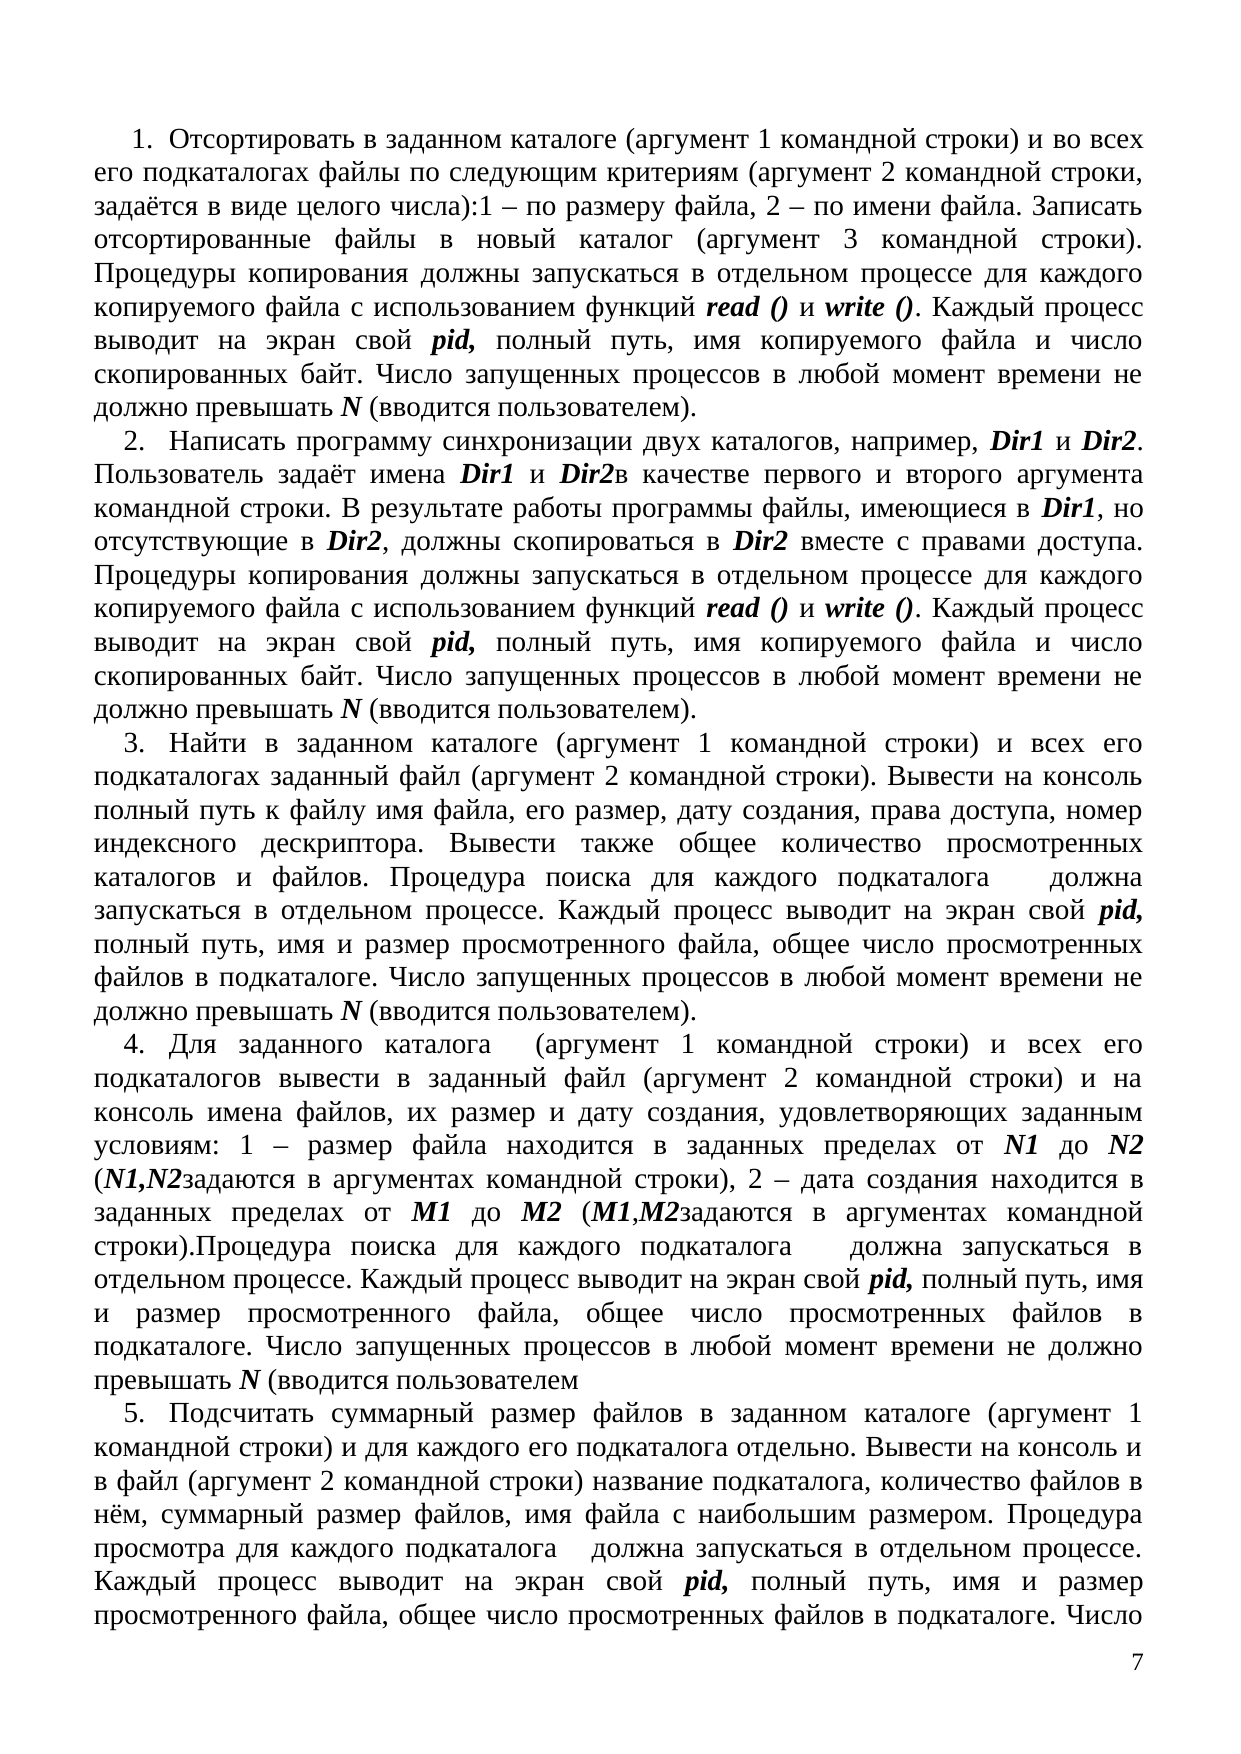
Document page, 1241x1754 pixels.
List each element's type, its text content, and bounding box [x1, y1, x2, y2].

list Для заданного каталога (аргумент 1 командной строки) и всех его подкаталогов вывести в заданный файл (аргумент 2 командной строки) и на консоль имена файлов, их размер и дату создания, удовлетворяющих заданным условиям: 1 – размер файла находится в заданных пределах от N1 до N2 (N1,N2задаются в аргументах командной строки), 2 – дата создания находится в заданных пределах от M1 до M2 (M1,M2задаются в аргументах командной строки).Процедура поиска для каждого подкаталога должна запускаться в отдельном процессе. Каждый процесс выводит на экран свой pid, полный путь, имя и размер просмотренного файла, общее число просмотренных файлов в подкаталоге. Число запущенных процессов в любой момент времени не должно превышать N (вводится пользователем [94, 1027, 1144, 1396]
list Найти в заданном каталоге (аргумент 1 командной строки) и всех его подкаталогах заданный файл (аргумент 2 командной строки). Вывести на консоль полный путь к файлу имя файла, его размер, дату создания, права доступа, номер индексного дескриптора. Вывести также общее количество просмотренных каталогов и файлов. Процедура поиска для каждого подкаталога должна запускаться в отдельном процессе. Каждый процесс выводит на экран свой pid, полный путь, имя и размер просмотренного файла, общее число просмотренных файлов в подкаталоге. Число запущенных процессов в любой момент времени не должно превышать N (вводится пользователем). [94, 725, 1144, 1027]
list Отсортировать в заданном каталоге (аргумент 1 командной строки) и во всех его подкаталогах файлы по следующим критериям (аргумент 2 командной строки, задаётся в виде целого числа):1 – по размеру файла, 2 – по имени файла. Записать отсортированные файлы в новый каталог (аргумент 3 командной строки). Процедуры копирования должны запускаться в отдельном процессе для каждого копируемого файла с использованием функций read () и write (). Каждый процесс выводит на экран свой pid, полный путь, имя копируемого файла и число скопированных байт. Число запущенных процессов в любой момент времени не должно превышать N (вводится пользователем). [94, 121, 1144, 423]
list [94, 1396, 1144, 1630]
list Написать программу синхронизации двух каталогов, например, Dir1 и Dir2. Пользователь задаёт имена Dir1 и Dir2в качестве первого и второго аргумента командной строки. В результате работы программы файлы, имеющиеся в Dir1, но отсутствующие в Dir2, должны скопироваться в Dir2 вместе с правами доступа. Процедуры копирования должны запускаться в отдельном процессе для каждого копируемого файла с использованием функций read () и write (). Каждый процесс выводит на экран свой pid, полный путь, имя копируемого файла и число скопированных байт. Число запущенных процессов в любой момент времени не должно превышать N (вводится пользователем). [94, 423, 1144, 725]
